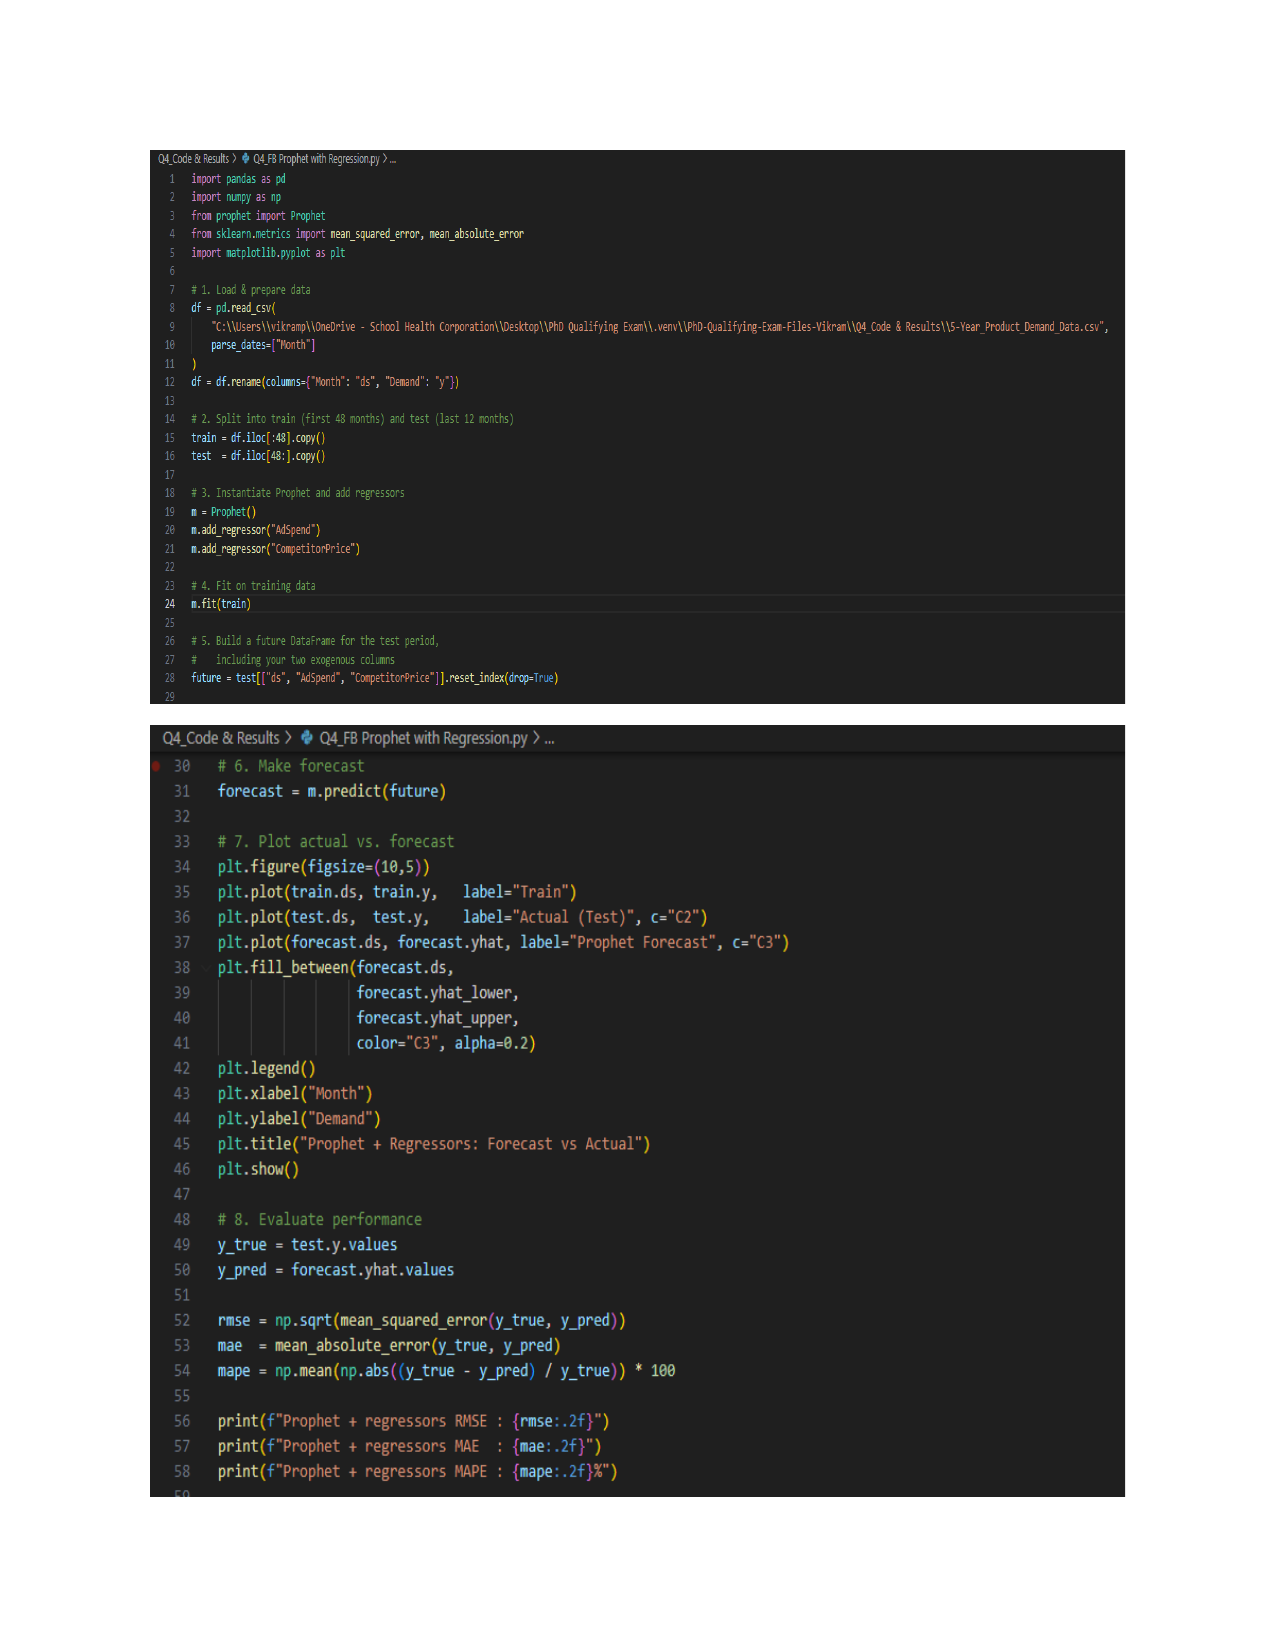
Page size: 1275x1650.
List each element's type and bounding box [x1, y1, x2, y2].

picture [150, 725, 1125, 1497]
picture [150, 150, 1125, 704]
